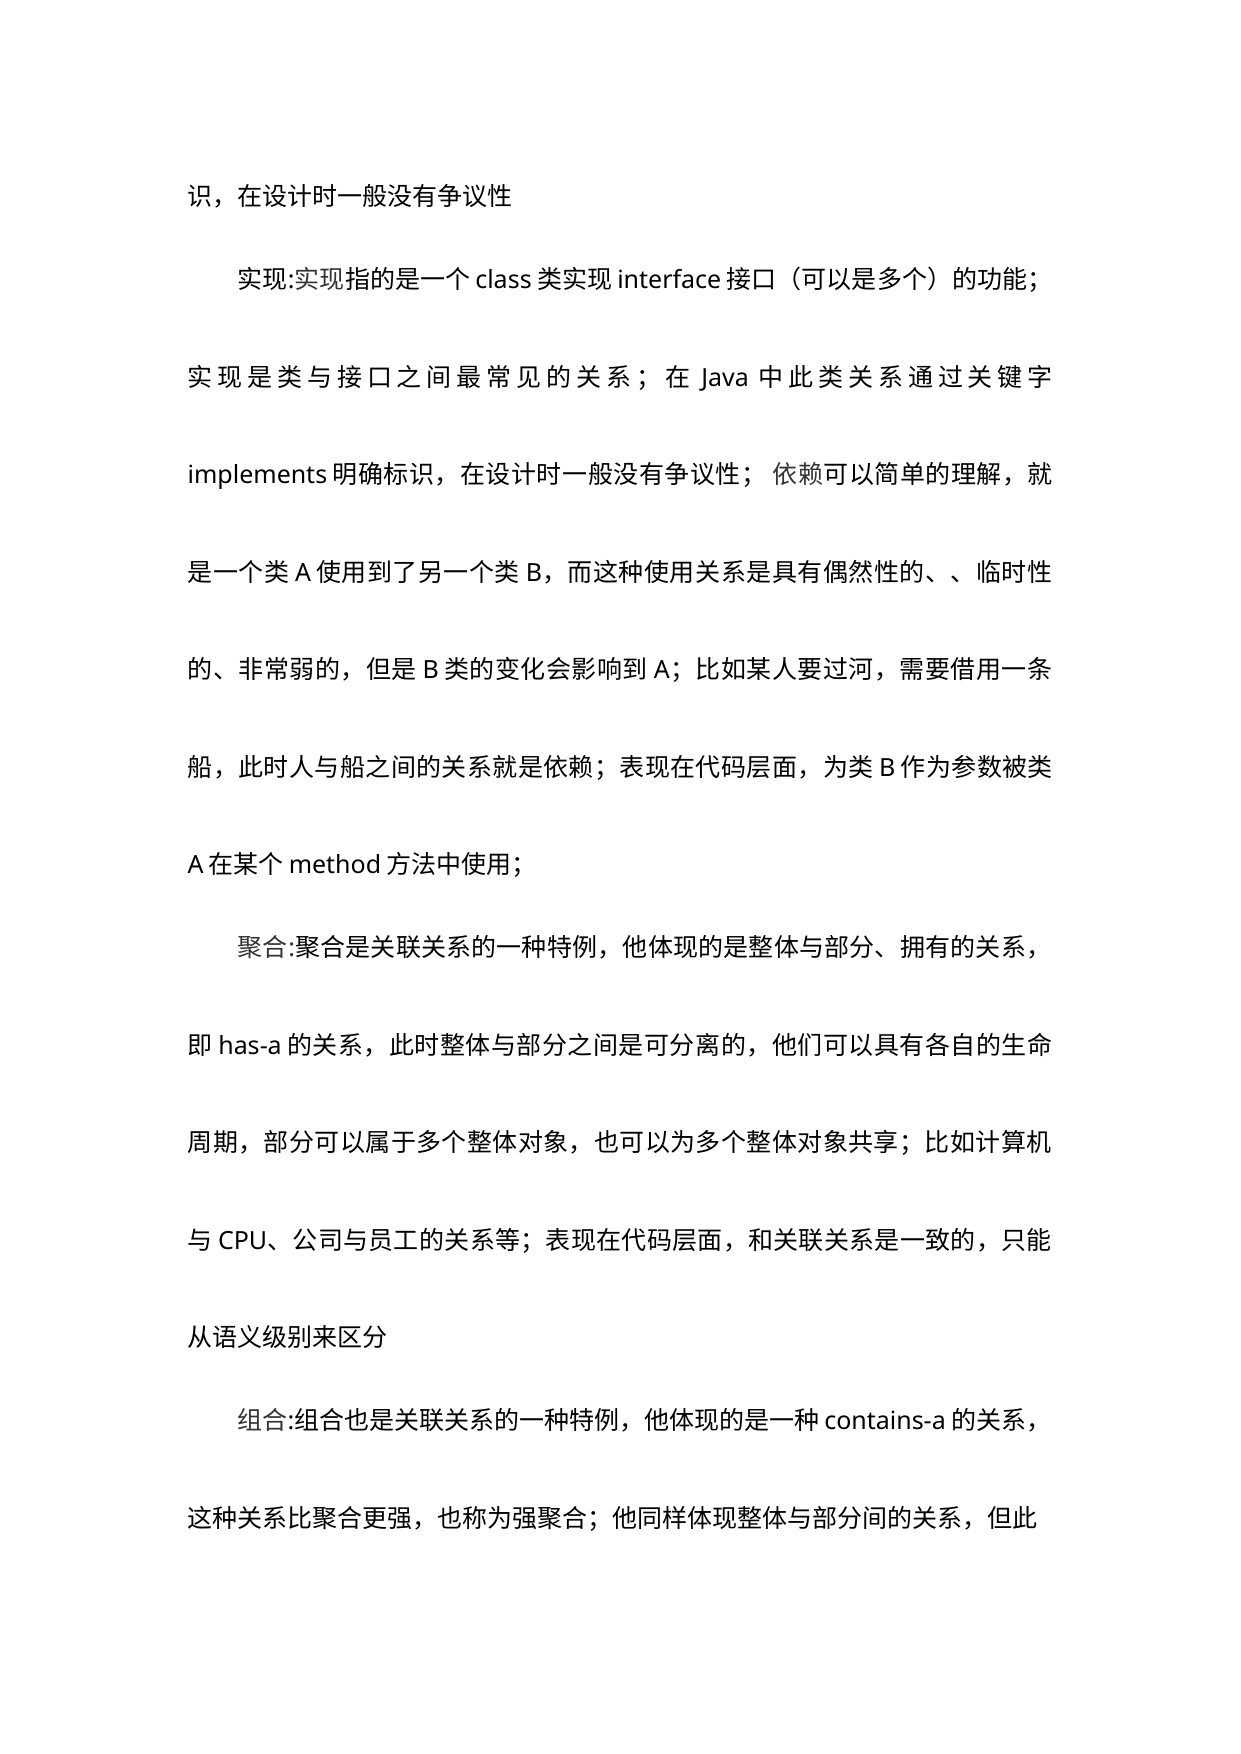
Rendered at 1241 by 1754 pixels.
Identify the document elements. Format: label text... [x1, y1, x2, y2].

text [187, 1386, 1053, 1549]
text 实现:实现指的是一个class类实现interface接口（可以是多个）的功能；实现是类与接口之间最常见的关系；在Java中此类关系通过关键字implements明确标识，在设计时一般没有争议性； 依赖可以简单的理解，就是一个类A使用到了另一个类B，而这种使用关系是具有偶然性的、、临时性的、非常弱的，但是B类的变化会影响到A；比如某人要过河，需要借用一条船，此时人与船之间的关系就是依赖；表现在代码层面，为类B作为参数被类A在某个method方法中使用； [187, 245, 1053, 895]
text 聚合:聚合是关联关系的一种特例，他体现的是整体与部分、拥有的关系，即has-a的关系，此时整体与部分之间是可分离的，他们可以具有各自的生命周期，部分可以属于多个整体对象，也可以为多个整体对象共享；比如计算机与CPU、公司与员工的关系等；表现在代码层面，和关联关系是一致的，只能从语义级别来区分 [187, 913, 1053, 1368]
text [187, 162, 1053, 227]
